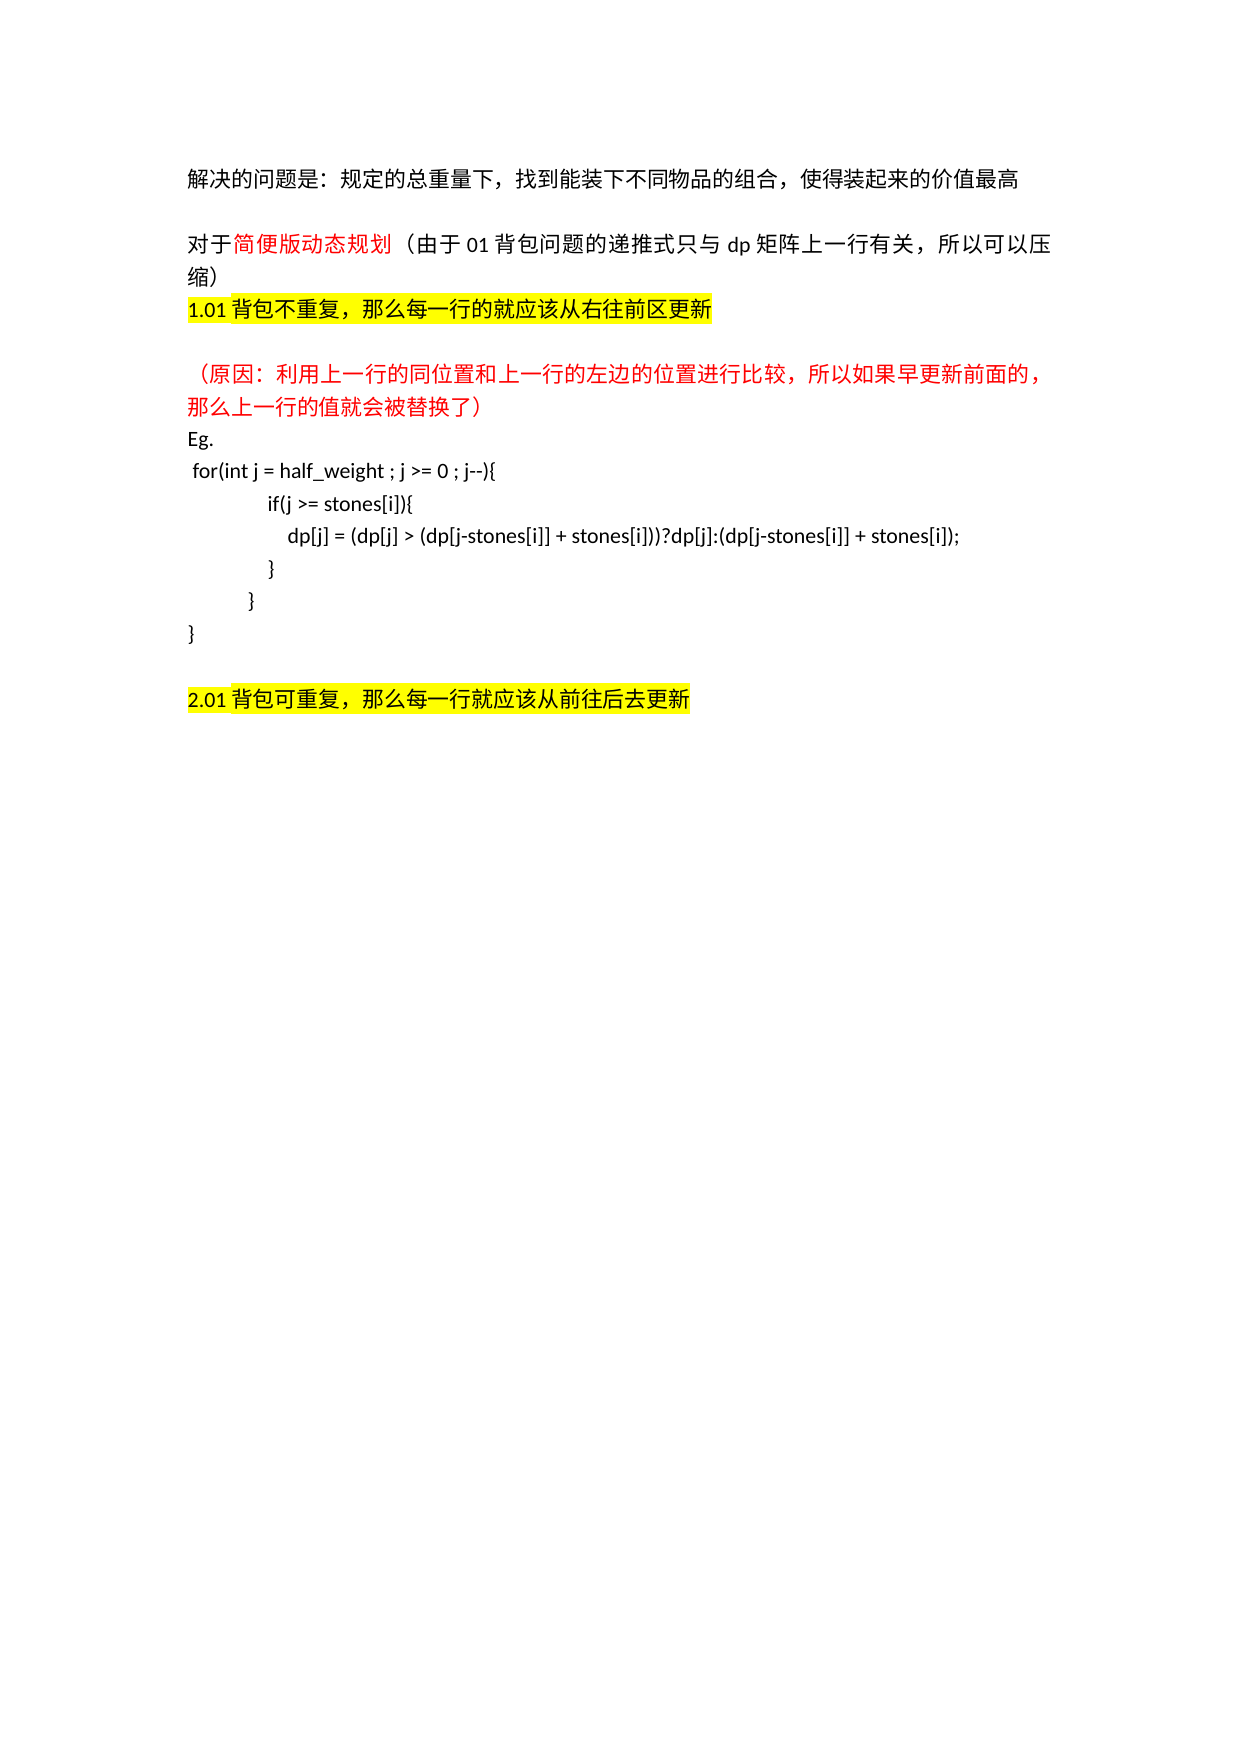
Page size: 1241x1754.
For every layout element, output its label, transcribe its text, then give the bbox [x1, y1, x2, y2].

text for(int j = half_weight ; j >= 0 ; j--){ [187, 454, 1053, 487]
text if(j >= stones[i]){ [187, 487, 1053, 519]
text } [187, 584, 1053, 617]
text 解决的问题是：规定的总重量下，找到能装下不同物品的组合，使得装起来的价值最高 [187, 162, 1053, 194]
text dp[j] = (dp[j] > (dp[j-stones[i]] + stones[i]))?dp[j]:(dp[j-stones[i]] + stones[i]); [187, 519, 1053, 552]
text 对于简便版动态规划（由于01背包问题的递推式只与dp矩阵上一行有关，所以可以压缩） [187, 227, 1053, 292]
text （原因：利用上一行的同位置和上一行的左边的位置进行比较，所以如果早更新前面的，那么上一行的值就会被替换了） [187, 357, 1053, 422]
text } [187, 617, 1053, 649]
text } [187, 552, 1053, 584]
text 2.01背包可重复，那么每一行就应该从前往后去更新 [187, 682, 1053, 714]
text 1.01背包不重复，那么每一行的就应该从右往前区更新 [187, 292, 1053, 324]
text Eg. [187, 422, 1053, 454]
